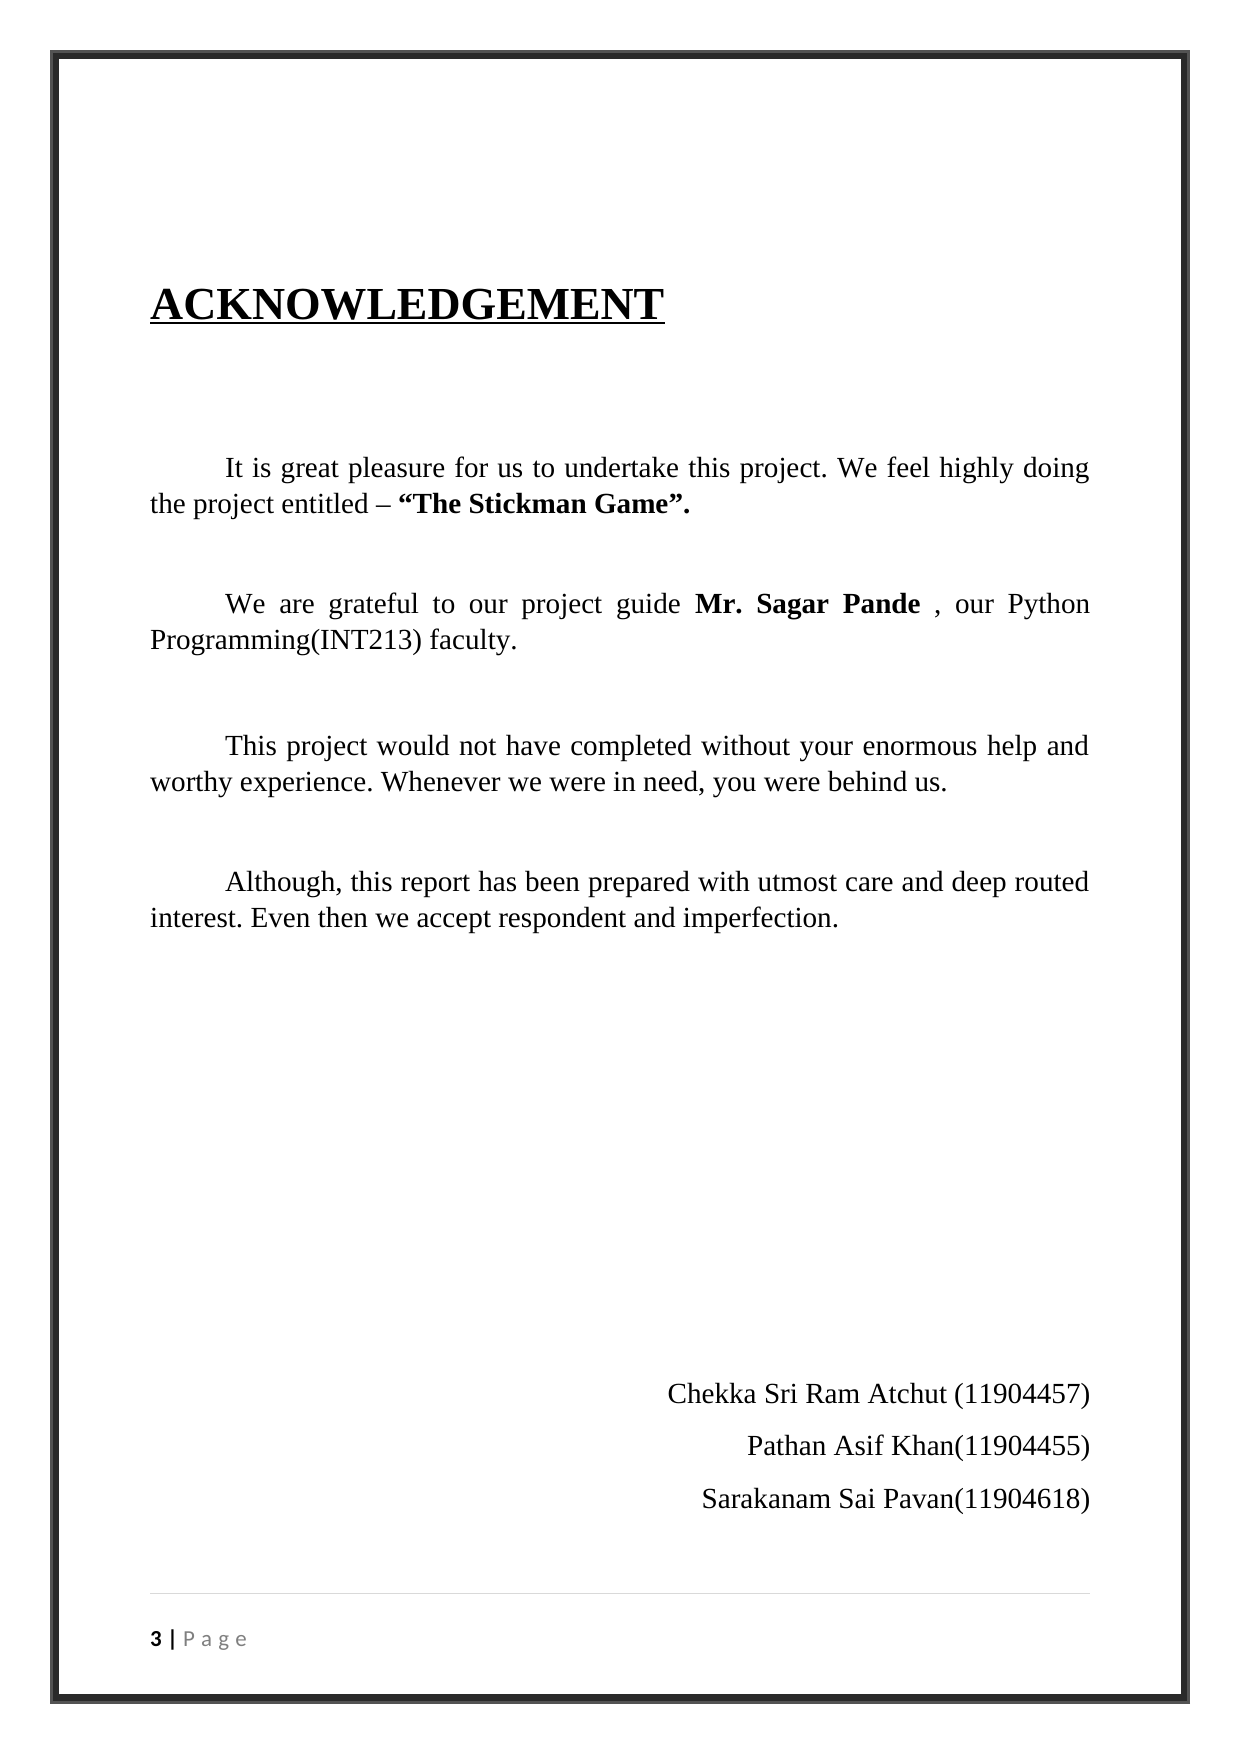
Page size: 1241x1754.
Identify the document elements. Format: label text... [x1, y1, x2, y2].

text Sarakanam Sai Pavan(11904618) [150, 1481, 1090, 1515]
text We are grateful to our project guide Mr. Sagar Pande , our Python Programming(INT213) faculty. [150, 586, 1090, 656]
text It is great pleasure for us to undertake this project. We feel highly doing the project entitled – “The Stickman Game”. [150, 450, 1090, 520]
text Pathan Asif Khan(11904455) [150, 1428, 1090, 1462]
text Chekka Sri Ram Atchut (11904457) [150, 1376, 1090, 1409]
text ACKNOWLEDGEMENT [150, 276, 1090, 329]
text This project would not have completed without your enormous help and worthy experience. Whenever we were in need, you were behind us. [150, 728, 1090, 798]
text Although, this report has been prepared with utmost care and deep routed interest. Even then we accept respondent and imperfection. [150, 864, 1090, 934]
